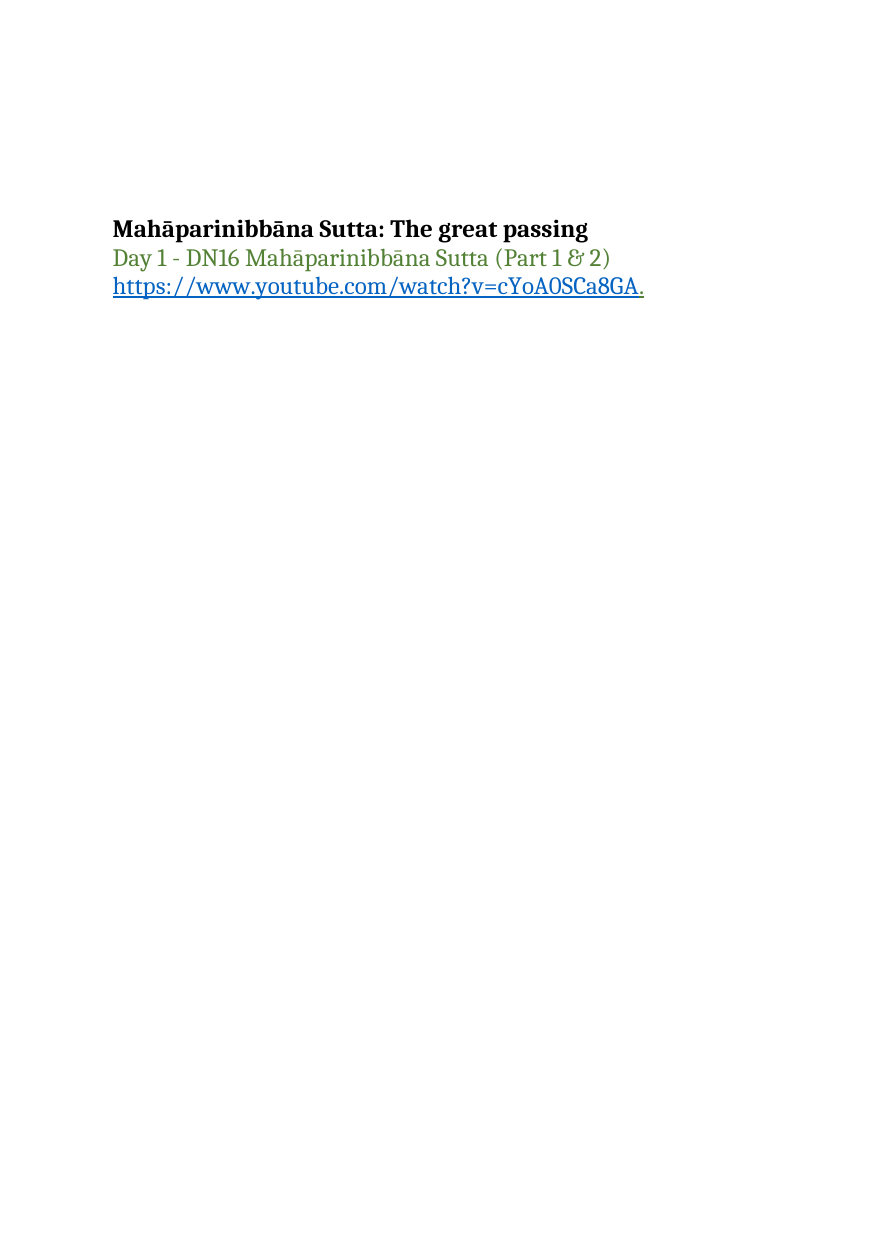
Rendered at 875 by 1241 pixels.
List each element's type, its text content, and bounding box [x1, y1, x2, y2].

text Mahāparinibbāna Sutta: The great passing [112, 215, 799, 243]
text Day 1 - DN16 Mahāparinibbāna Sutta (Part 1 & 2) https://www.youtube.com/watch?v=cYoA0SCa8GA. [112, 243, 799, 301]
